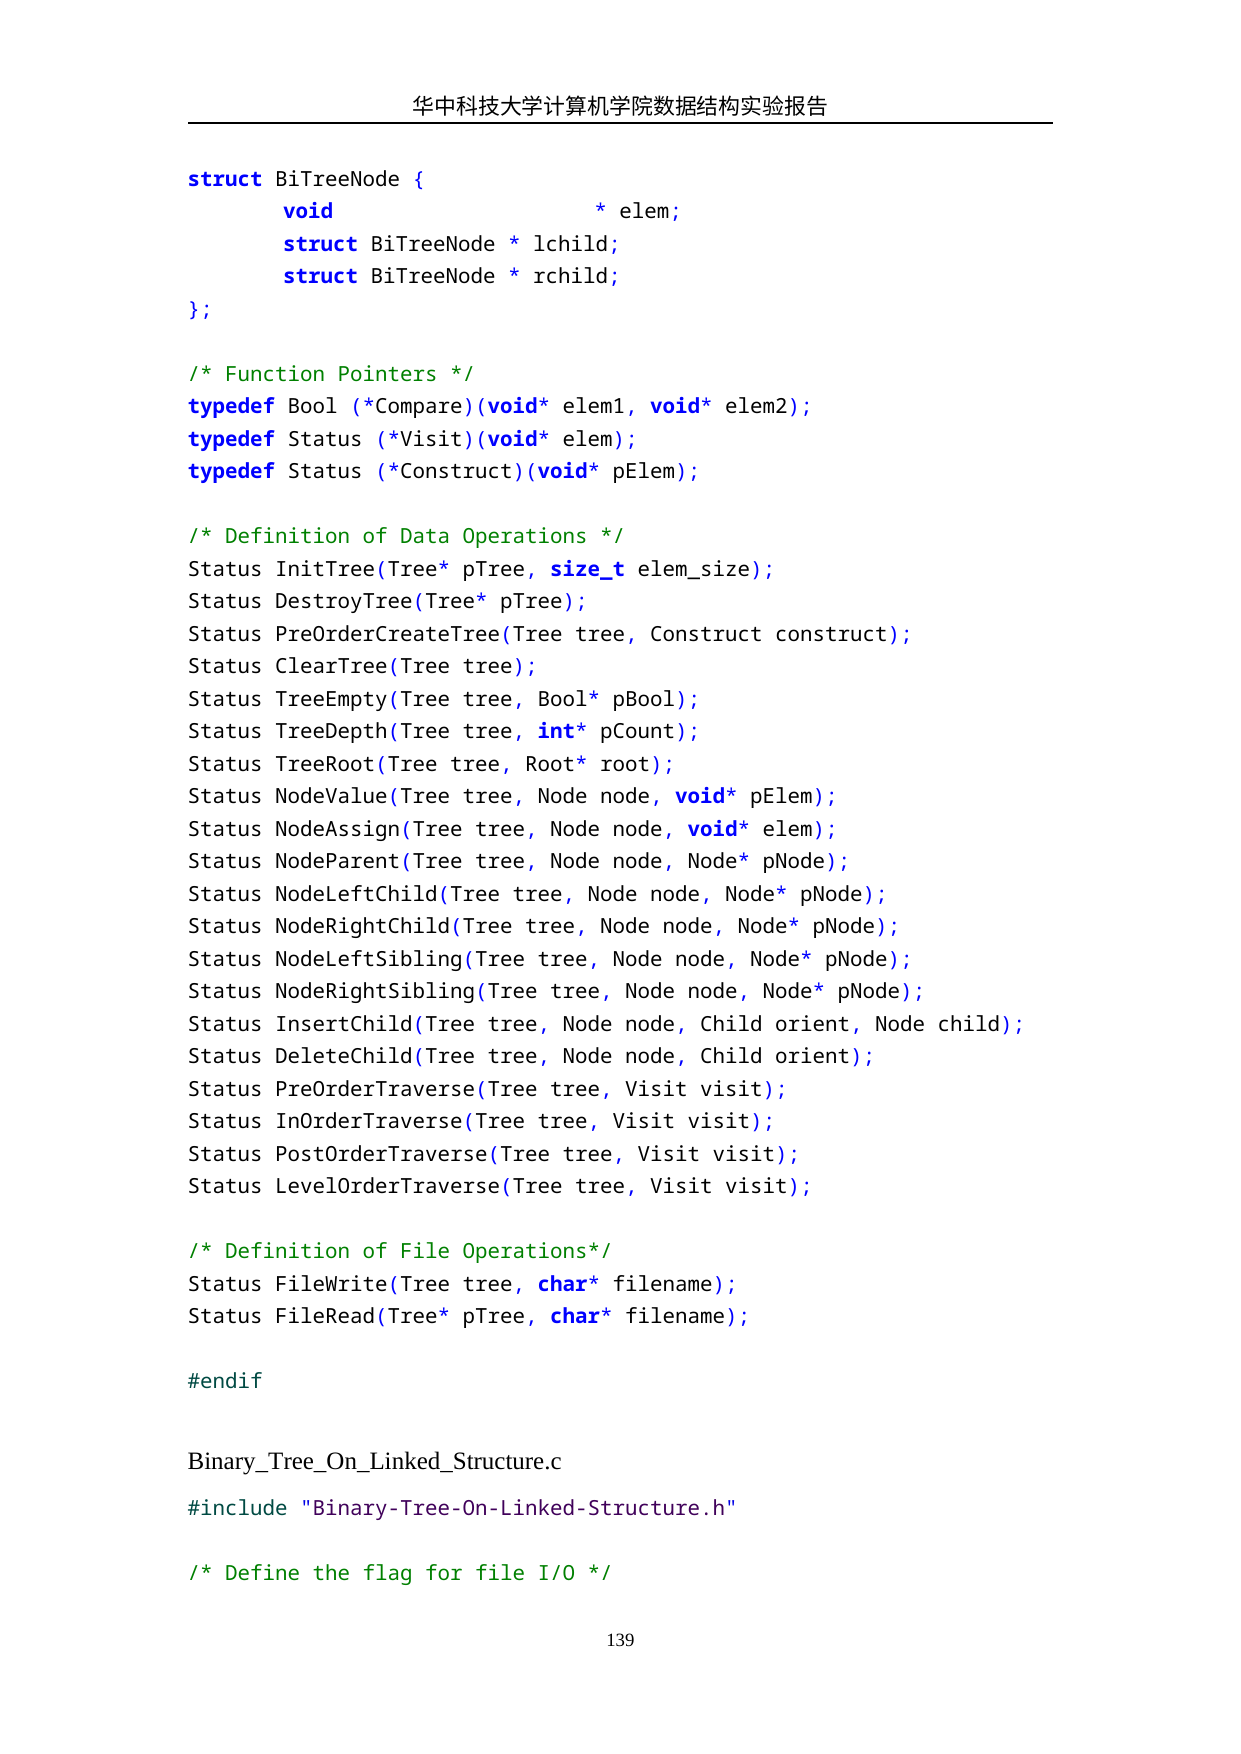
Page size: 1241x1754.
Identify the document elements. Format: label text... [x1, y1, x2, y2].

text /* Define the flag for file I/O */ [187, 1556, 1053, 1588]
text Status TreeEmpty(Tree tree, Bool* pBool); [187, 682, 1053, 714]
text Binary_Tree_On_Linked_Structure.c [187, 1444, 1053, 1476]
text typedef Status (*Construct)(void* pElem); [187, 454, 1053, 487]
text Status ClearTree(Tree tree); [187, 649, 1053, 682]
text Status TreeRoot(Tree tree, Root* root); [187, 747, 1053, 779]
text Status InsertChild(Tree tree, Node node, Child orient, Node child); [187, 1007, 1053, 1039]
text /* Function Pointers */ [187, 357, 1053, 389]
text Status PreOrderCreateTree(Tree tree, Construct construct); [187, 617, 1053, 649]
text struct BiTreeNode * rchild; [187, 259, 1053, 292]
text Status LevelOrderTraverse(Tree tree, Visit visit); [187, 1169, 1053, 1202]
text Status DeleteChild(Tree tree, Node node, Child orient); [187, 1039, 1053, 1072]
text Status FileRead(Tree* pTree, char* filename); [187, 1299, 1053, 1332]
text Status InOrderTraverse(Tree tree, Visit visit); [187, 1104, 1053, 1137]
text typedef Bool (*Compare)(void* elem1, void* elem2); [187, 389, 1053, 422]
text void * elem; [187, 194, 1053, 227]
text Status DestroyTree(Tree* pTree); [187, 584, 1053, 617]
text Status NodeParent(Tree tree, Node node, Node* pNode); [187, 844, 1053, 877]
text Status FileWrite(Tree tree, char* filename); [187, 1267, 1053, 1299]
text #include "Binary-Tree-On-Linked-Structure.h" [187, 1491, 1053, 1523]
text Status InitTree(Tree* pTree, size_t elem_size); [187, 552, 1053, 584]
text struct BiTreeNode * lchild; [187, 227, 1053, 259]
text /* Definition of Data Operations */ [187, 519, 1053, 552]
text Status TreeDepth(Tree tree, int* pCount); [187, 714, 1053, 747]
text Status PostOrderTraverse(Tree tree, Visit visit); [187, 1137, 1053, 1169]
text /* Definition of File Operations*/ [187, 1234, 1053, 1267]
text Status NodeLeftChild(Tree tree, Node node, Node* pNode); [187, 877, 1053, 909]
text typedef Status (*Visit)(void* elem); [187, 422, 1053, 454]
text Status NodeLeftSibling(Tree tree, Node node, Node* pNode); [187, 942, 1053, 974]
text }; [187, 292, 1053, 324]
text Status NodeRightChild(Tree tree, Node node, Node* pNode); [187, 909, 1053, 942]
text Status NodeAssign(Tree tree, Node node, void* elem); [187, 812, 1053, 844]
text Status NodeValue(Tree tree, Node node, void* pElem); [187, 779, 1053, 812]
text Status PreOrderTraverse(Tree tree, Visit visit); [187, 1072, 1053, 1104]
text Status NodeRightSibling(Tree tree, Node node, Node* pNode); [187, 974, 1053, 1007]
text struct BiTreeNode { [187, 162, 1053, 194]
text #endif [187, 1364, 1053, 1397]
